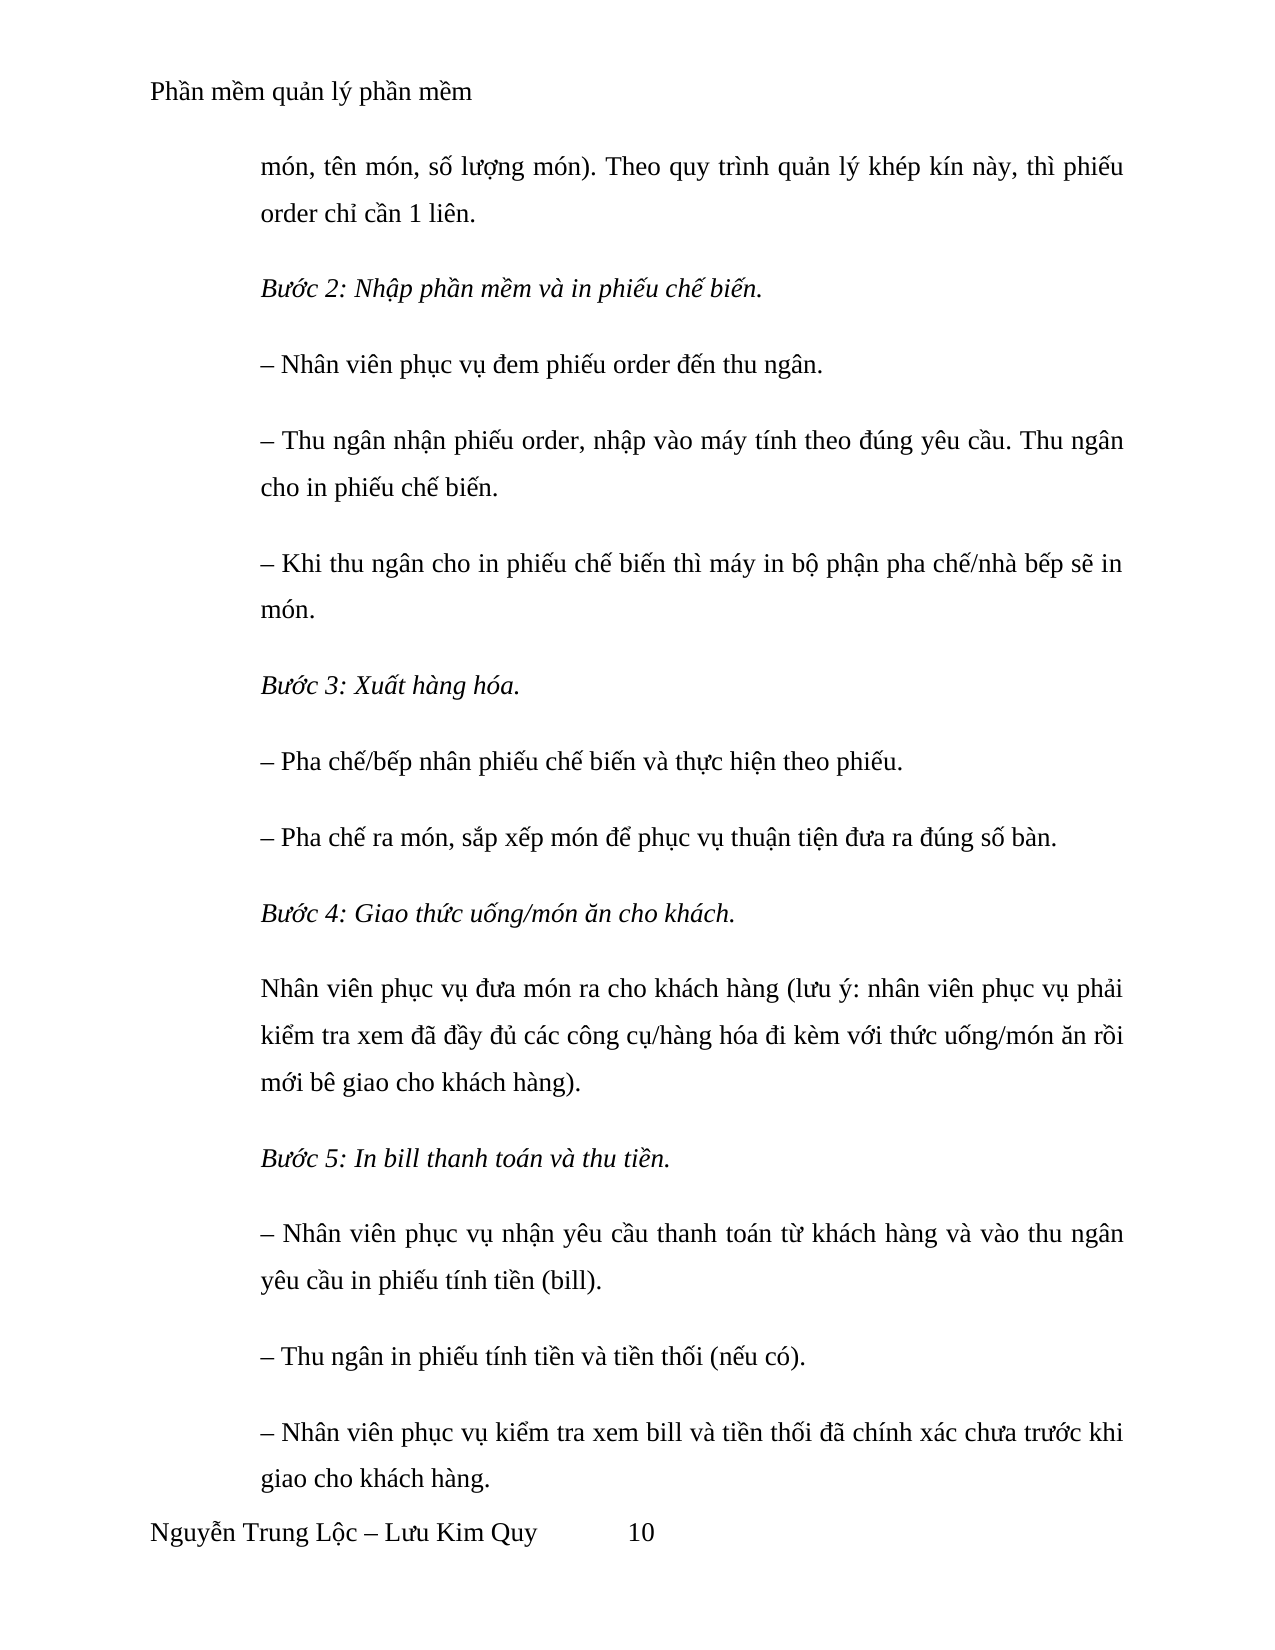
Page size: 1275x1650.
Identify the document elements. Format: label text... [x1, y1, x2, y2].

text Bước 5: In bill thanh toán và thu tiền. [260, 1142, 1125, 1173]
text – Pha chế/bếp nhân phiếu chế biến và thực hiện theo phiếu. [260, 745, 1125, 776]
text – Thu ngân in phiếu tính tiền và tiền thối (nếu có). [260, 1340, 1125, 1371]
text – Nhân viên phục vụ nhận yêu cầu thanh toán từ khách hàng và vào thu ngân yêu cầu in phiếu tính tiền (bill). [260, 1217, 1125, 1295]
text Bước 4: Giao thức uống/món ăn cho khách. [260, 897, 1125, 928]
text – Nhân viên phục vụ đem phiếu order đến thu ngân. [260, 348, 1125, 379]
text Nhân viên phục vụ đưa món ra cho khách hàng (lưu ý: nhân viên phục vụ phải kiểm tra xem đã đầy đủ các công cụ/hàng hóa đi kèm với thức uống/món ăn rồi mới bê giao cho khách hàng). [260, 972, 1125, 1097]
text Bước 3: Xuất hàng hóa. [260, 669, 1125, 700]
text – Pha chế ra món, sắp xếp món để phục vụ thuận tiện đưa ra đúng số bàn. [260, 821, 1125, 852]
text – Khi thu ngân cho in phiếu chế biến thì máy in bộ phận pha chế/nhà bếp sẽ in món. [260, 547, 1125, 624]
text Bước 2: Nhập phần mềm và in phiếu chế biến. [260, 272, 1125, 304]
text – Thu ngân nhận phiếu order, nhập vào máy tính theo đúng yêu cầu. Thu ngân cho in phiếu chế biến. [260, 424, 1125, 502]
text – Nhân viên phục vụ kiểm tra xem bill và tiền thối đã chính xác chưa trước khi giao cho khách hàng. [260, 1416, 1125, 1494]
